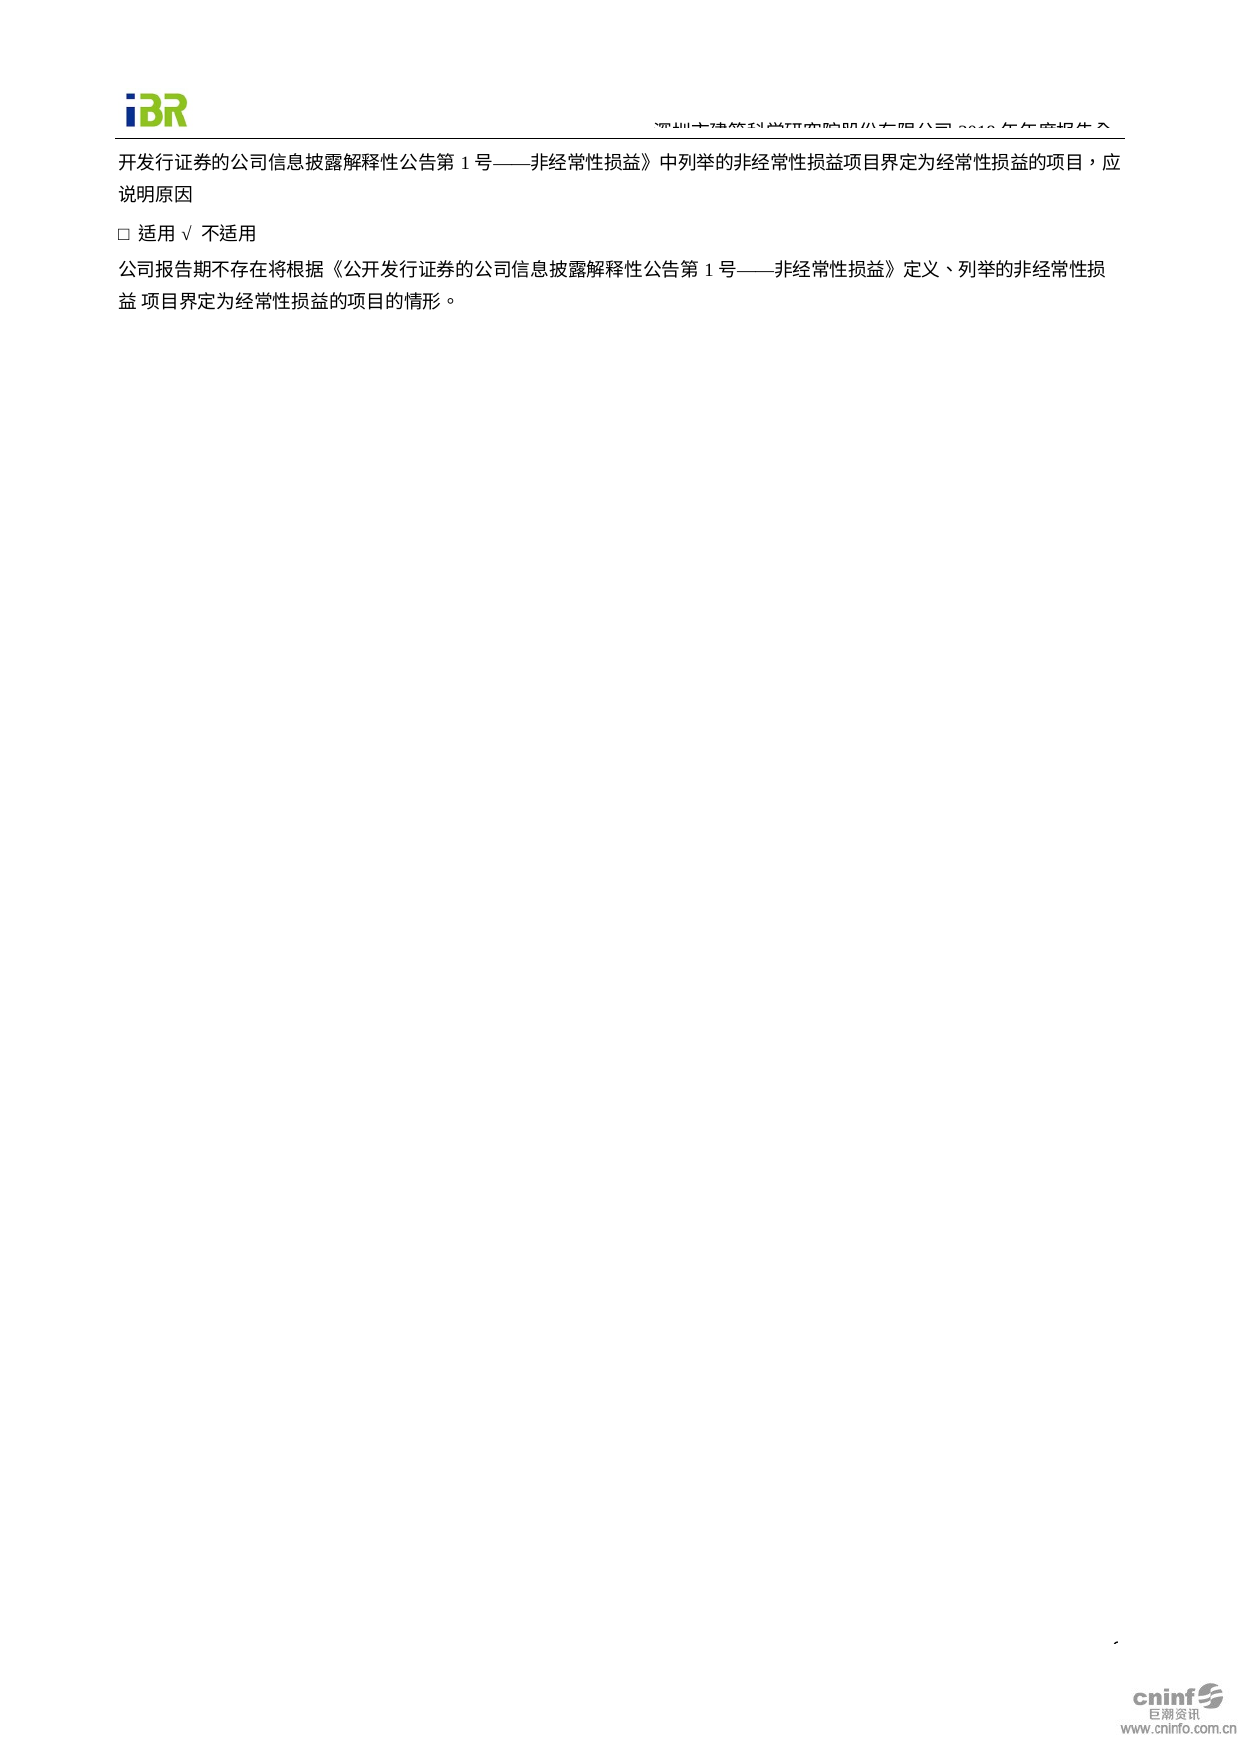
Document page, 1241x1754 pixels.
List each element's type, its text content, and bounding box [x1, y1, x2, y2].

picture [118, 88, 195, 131]
picture [1115, 1680, 1240, 1737]
text 开发行证券的公司信息披露解释性公告第 1 号——非经常性损益》中列举的非经常性损益项目界定为经常性损益的项目，应 说明原因 [118, 149, 1124, 206]
text 公司报告期不存在将根据《公开发行证券的公司信息披露解释性公告第 1 号——非经常性损益》定义、列举的非经常性损益 项目界定为经常性损益的项目的情形。 [118, 256, 1124, 314]
text □ 适用 √ 不适用 [118, 220, 1240, 246]
